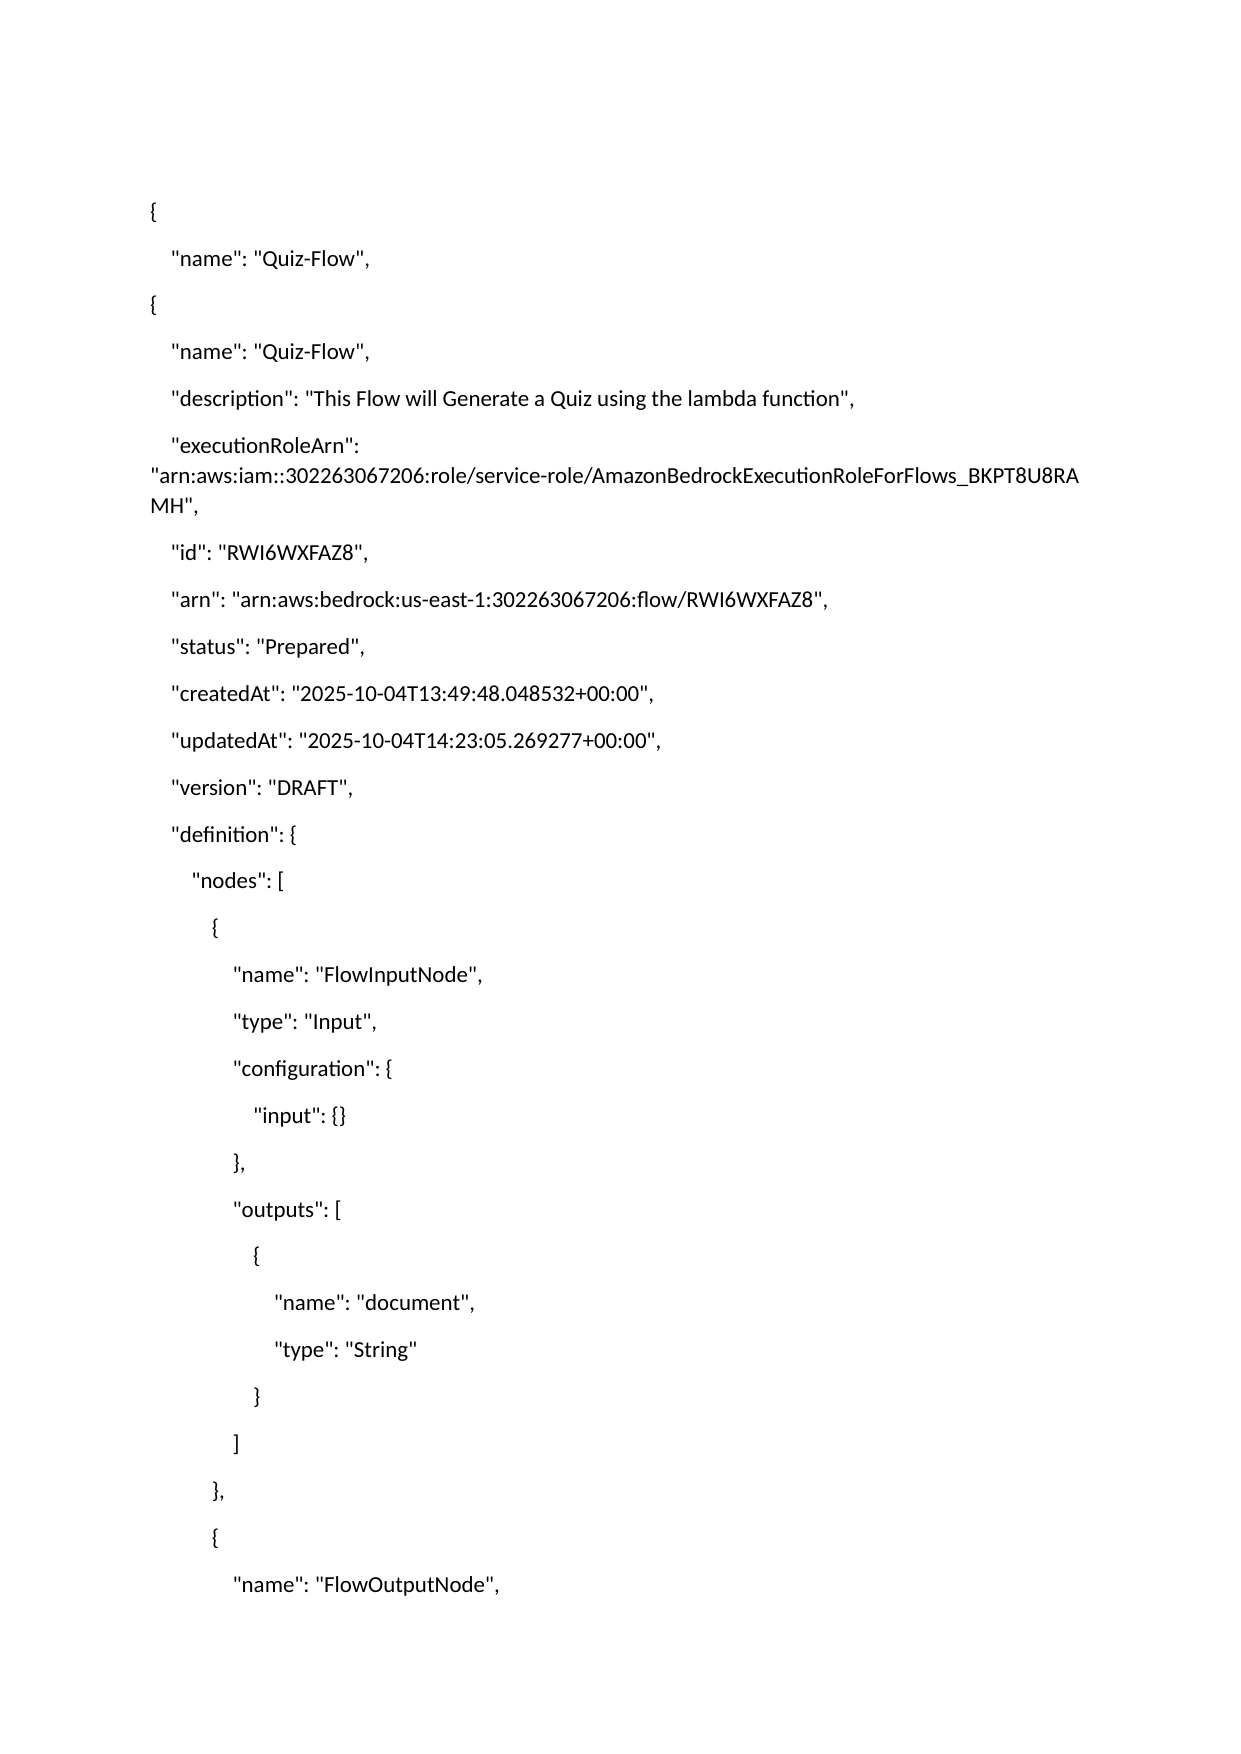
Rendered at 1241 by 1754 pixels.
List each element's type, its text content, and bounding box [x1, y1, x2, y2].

text "executionRoleArn": "arn:aws:iam::302263067206:role/service-role/AmazonBedrockExecutionRoleForFlows_BKPT8U8RAMH", [150, 431, 1090, 520]
text "name": "FlowInputNode", [150, 960, 1090, 988]
text } [150, 1382, 1090, 1410]
text "createdAt": "2025-10-04T13:49:48.048532+00:00", [150, 679, 1090, 707]
text }, [150, 1476, 1090, 1504]
text "version": "DRAFT", [150, 773, 1090, 801]
text { [150, 197, 1090, 225]
text { [150, 1523, 1090, 1551]
text "definition": { [150, 820, 1090, 848]
text }, [150, 1148, 1090, 1176]
text { [150, 913, 1090, 942]
text "name": "FlowOutputNode", [150, 1570, 1090, 1598]
text "id": "RWI6WXFAZ8", [150, 538, 1090, 567]
text { [150, 291, 1090, 319]
text "name": "Quiz-Flow", [150, 337, 1090, 366]
text "type": "Input", [150, 1007, 1090, 1035]
text "outputs": [ [150, 1195, 1090, 1223]
text ] [150, 1429, 1090, 1457]
text "type": "String" [150, 1335, 1090, 1363]
text "name": "Quiz-Flow", [150, 244, 1090, 272]
text { [150, 1242, 1090, 1270]
text "input": {} [150, 1101, 1090, 1129]
text "status": "Prepared", [150, 632, 1090, 660]
text "arn": "arn:aws:bedrock:us-east-1:302263067206:flow/RWI6WXFAZ8", [150, 585, 1090, 613]
text "configuration": { [150, 1054, 1090, 1082]
text "updatedAt": "2025-10-04T14:23:05.269277+00:00", [150, 726, 1090, 754]
text "description": "This Flow will Generate a Quiz using the lambda function", [150, 384, 1090, 412]
text "name": "document", [150, 1288, 1090, 1317]
text "nodes": [ [150, 867, 1090, 895]
